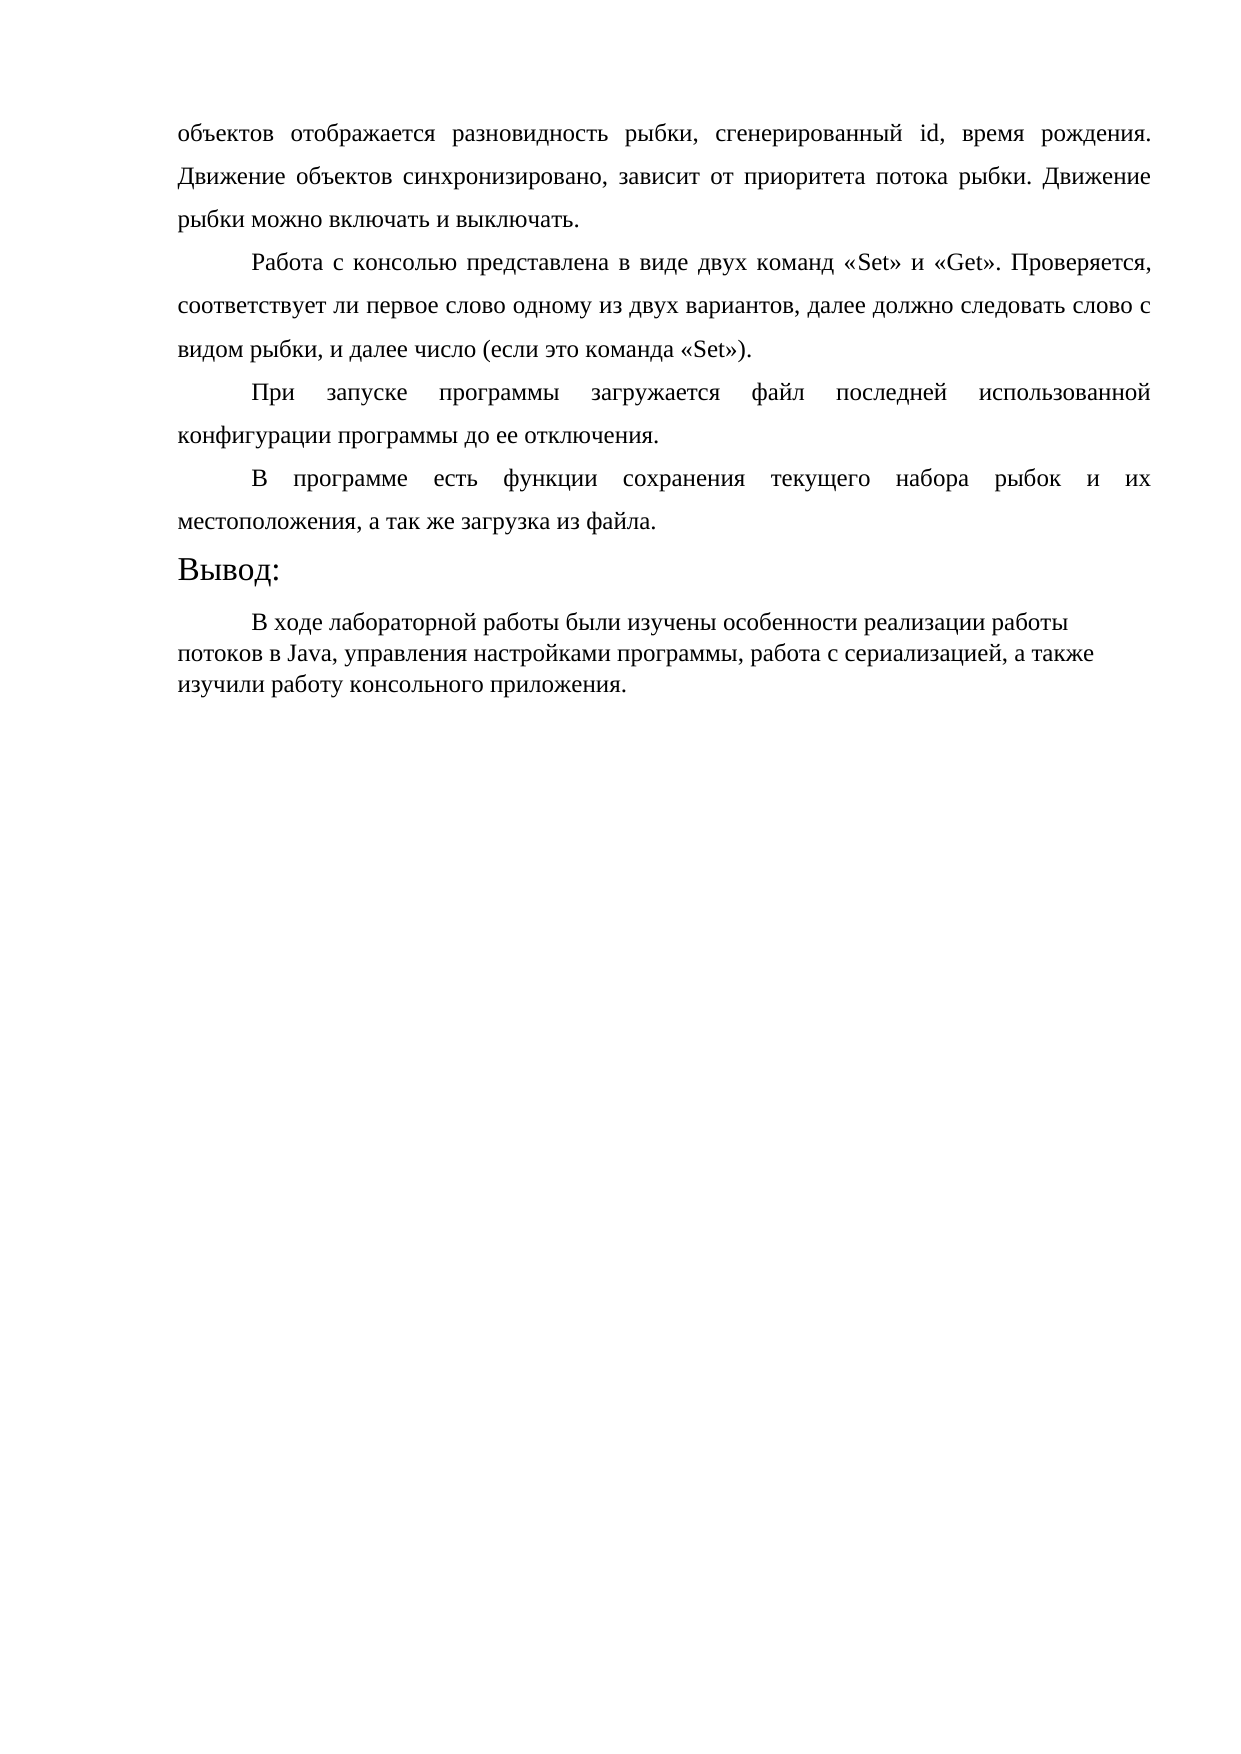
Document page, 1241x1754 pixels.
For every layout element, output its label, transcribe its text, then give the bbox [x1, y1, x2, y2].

text В ходе лабораторной работы были изучены особенности реализации работы потоков в Java, управления настройками программы, работа с сериализацией, а также изучили работу консольного приложения. [177, 607, 1152, 698]
text В программе есть функции сохранения текущего набора рыбок и их местоположения, а так же загрузка из файла. [177, 463, 1152, 535]
text При запуске программы загружается файл последней использованной конфигурации программы до ее отключения. [177, 377, 1152, 449]
text Работа с консолью представлена в виде двух команд «Set» и «Get». Проверяется, соответствует ли первое слово одному из двух вариантов, далее должно следовать слово с видом рыбки, и далее число (если это команда «Set»). [177, 247, 1152, 362]
text Вывод: [177, 549, 1152, 588]
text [177, 118, 1152, 233]
